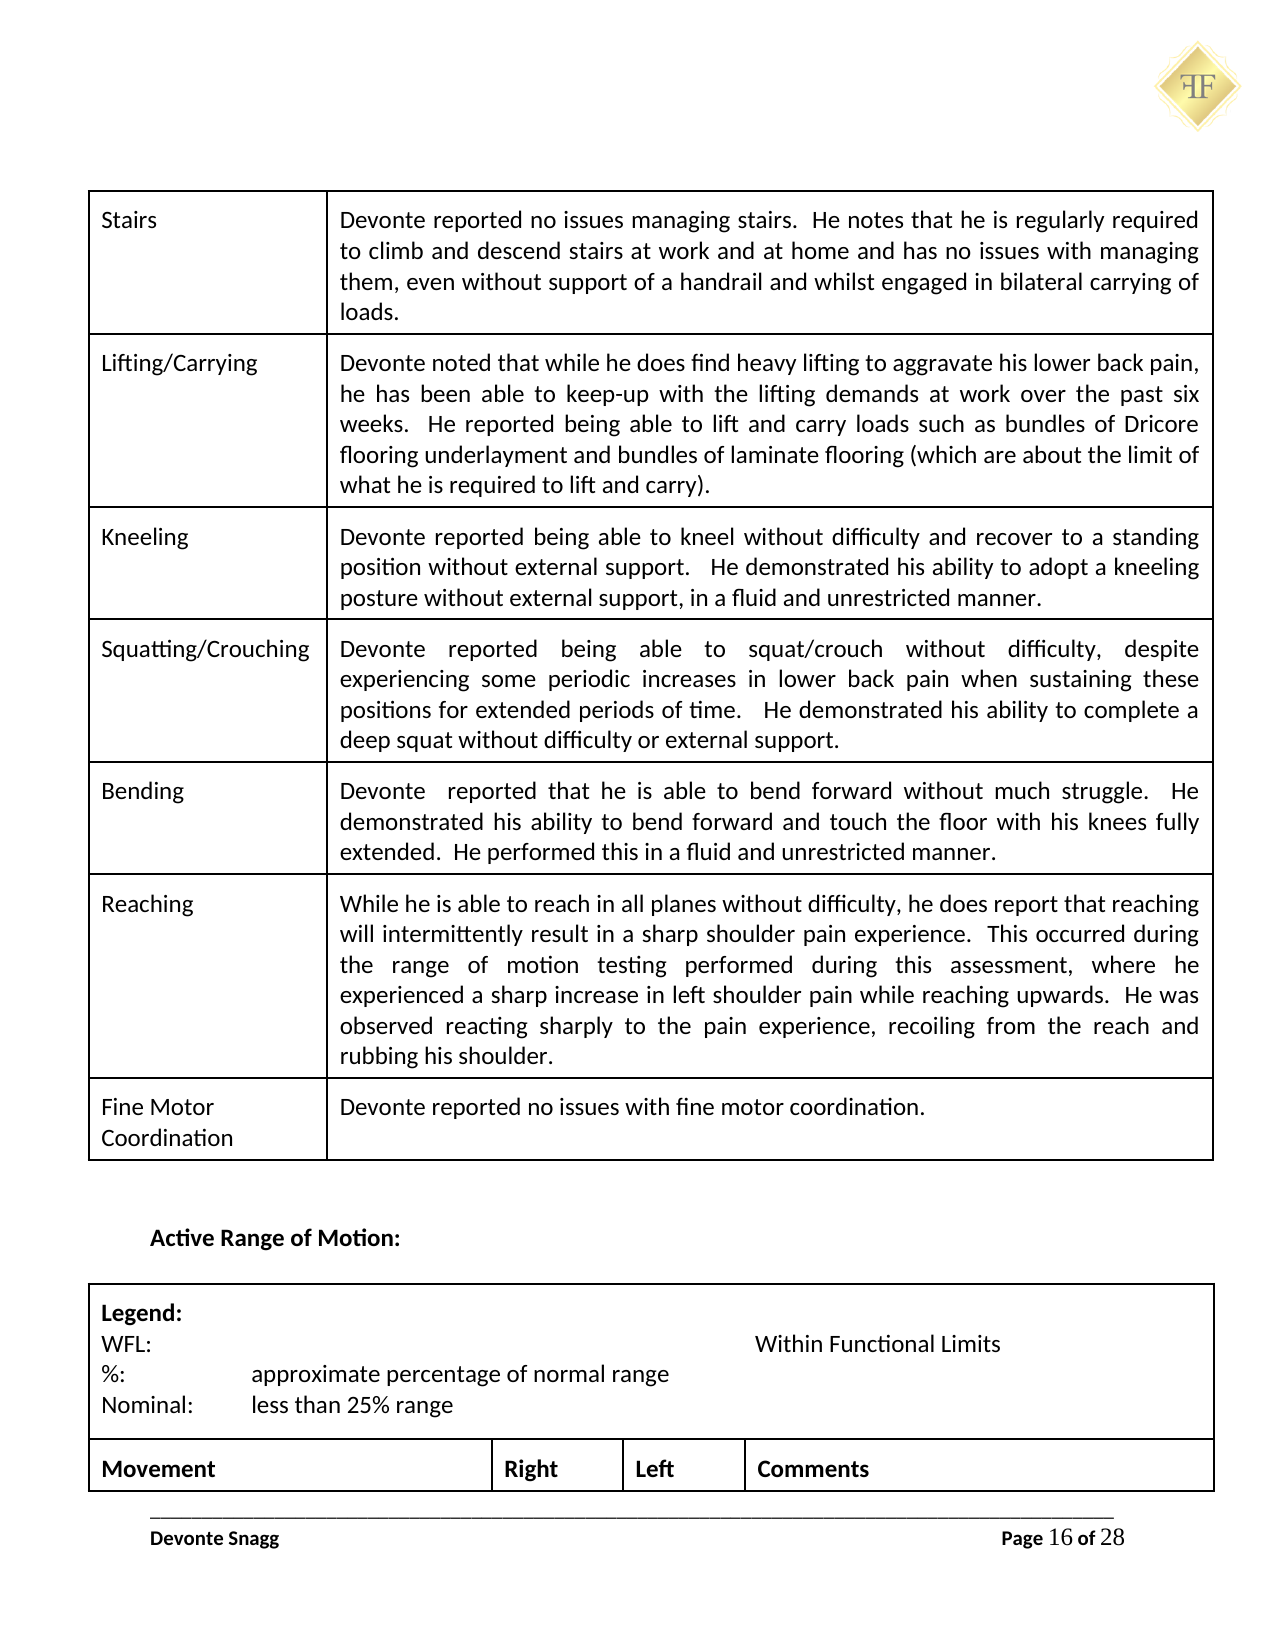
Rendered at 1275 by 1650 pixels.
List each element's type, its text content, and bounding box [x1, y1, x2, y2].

table_cell Squatting/Crouching [90, 620, 326, 761]
table_cell While he is able to reach in all planes without difficulty, he does report that reaching will intermittently result in a sharp shoulder pain experience. This occurred during the range of motion testing performed during this assessment, where he experienced a sharp increase in left shoulder pain while reaching upwards. He was observed reacting sharply to the pain experience, recoiling from the reach and rubbing his shoulder. [328, 875, 1212, 1077]
text Active Range of Motion: [150, 1222, 1125, 1252]
table_cell Right [493, 1440, 622, 1489]
table_cell Devonte reported no issues with fine motor coordination. [328, 1079, 1212, 1158]
table_cell Devonte reported that he is able to bend forward without much struggle. He demonstrated his ability to bend forward and touch the floor with his knees fully extended. He performed this in a fluid and unrestricted manner. [328, 763, 1212, 873]
picture [1153, 28, 1243, 141]
table_cell Movement [90, 1440, 491, 1489]
table_cell Devonte reported being able to kneel without difficulty and recover to a standing position without external support. He demonstrated his ability to adopt a kneeling posture without external support, in a fluid and unrestricted manner. [328, 508, 1212, 618]
table_cell Left [624, 1440, 744, 1489]
table_cell Reaching [90, 875, 326, 1077]
table_cell Lifting/Carrying [90, 335, 326, 506]
table_cell Comments [746, 1440, 1213, 1489]
table_cell Stairs [90, 192, 326, 333]
table_cell Kneeling [90, 508, 326, 618]
table_cell Devonte reported no issues managing stairs. He notes that he is regularly required to climb and descend stairs at work and at home and has no issues with managing them, even without support of a handrail and whilst engaged in bilateral carrying of loads. [328, 192, 1212, 333]
table_cell Bending [90, 763, 326, 873]
table_header Legend: WFL: Within Functional Limits %: approximate percentage of normal range Nominal: less than 25% range [90, 1285, 1213, 1438]
table_cell Fine Motor Coordination [90, 1079, 326, 1158]
table_cell Devonte reported being able to squat/crouch without difficulty, despite experiencing some periodic increases in lower back pain when sustaining these positions for extended periods of time. He demonstrated his ability to complete a deep squat without difficulty or external support. [328, 620, 1212, 761]
table_cell Devonte noted that while he does find heavy lifting to aggravate his lower back pain, he has been able to keep-up with the lifting demands at work over the past six weeks. He reported being able to lift and carry loads such as bundles of Dricore flooring underlayment and bundles of laminate flooring (which are about the limit of what he is required to lift and carry). [328, 335, 1212, 506]
